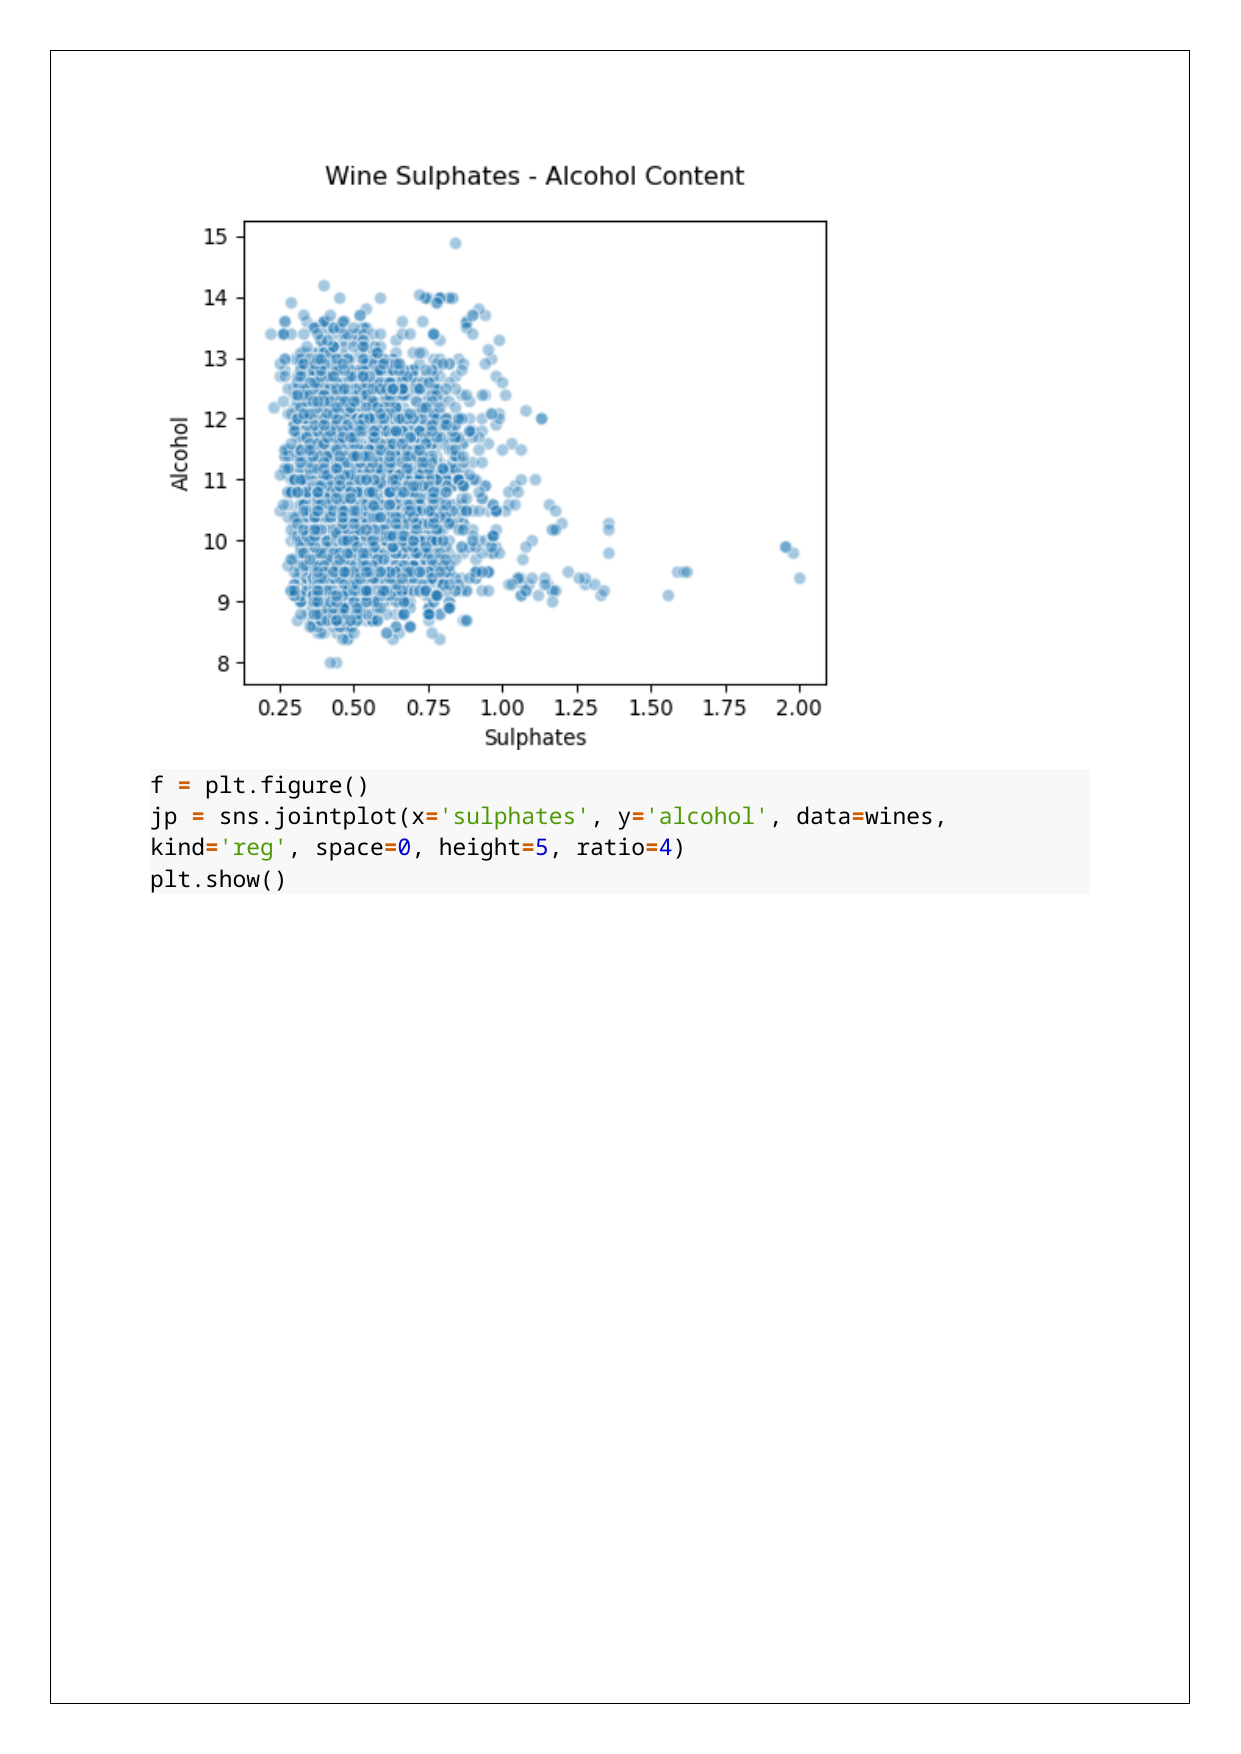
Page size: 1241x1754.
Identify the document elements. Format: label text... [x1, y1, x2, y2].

picture [150, 150, 901, 750]
text f = plt.figure() jp = sns.jointplot(x='sulphates', y='alcohol', data=wines, kind='reg', space=0, height=5, ratio=4) plt.show() [150, 769, 1090, 894]
